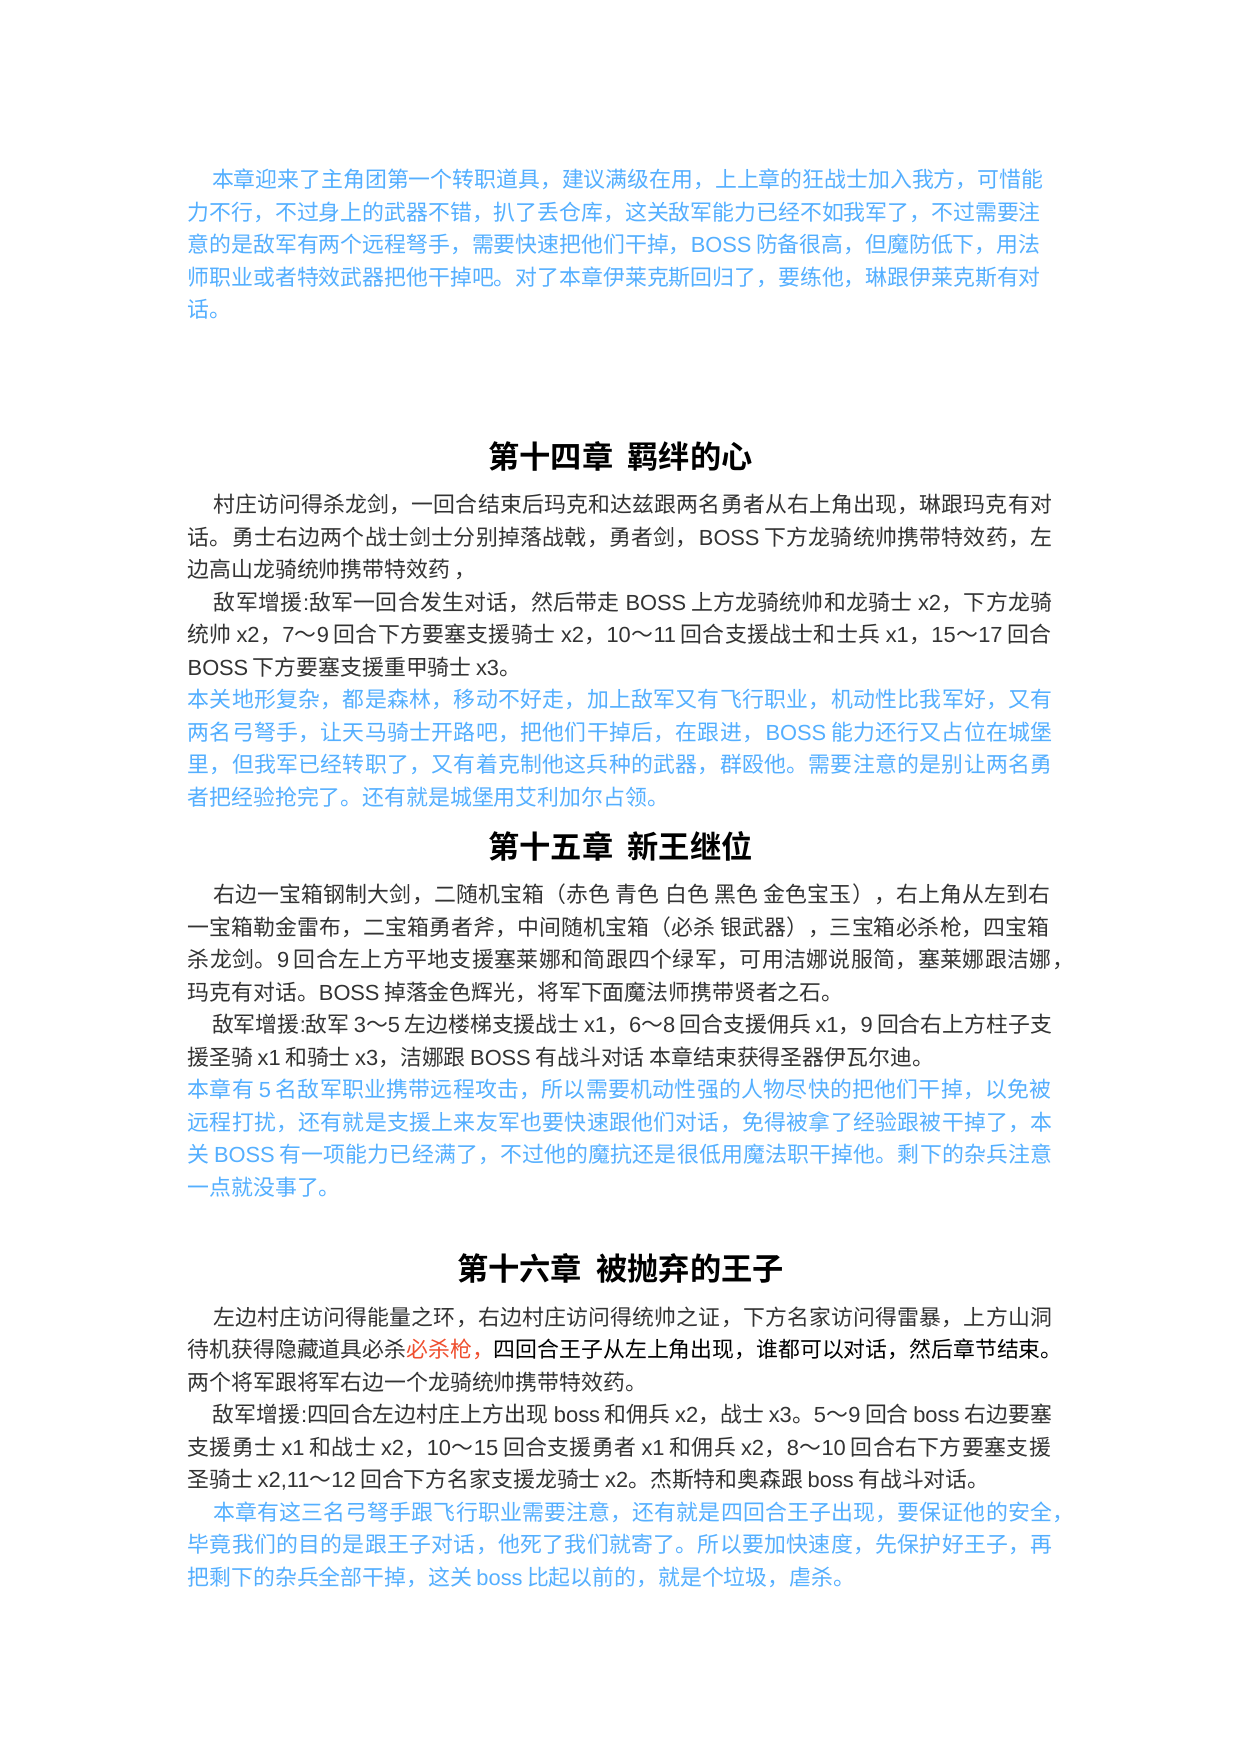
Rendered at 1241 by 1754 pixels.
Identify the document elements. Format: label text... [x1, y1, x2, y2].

text 敌军增援:敌军一回合发生对话，然后带走BOSS上方龙骑统帅和龙骑士x2，下方龙骑统帅x2，7～9回合下方要塞支援骑士x2，10～11回合支援战士和士兵x1，15～17回合BOSS下方要塞支援重甲骑士x3。 [187, 584, 1053, 682]
text 本关地形复杂，都是森林，移动不好走，加上敌军又有飞行职业，机动性比我军好，又有两名弓弩手，让天马骑士开路吧，把他们干掉后，在跟进，BOSS能力还行又占位在城堡里，但我军已经转职了，又有着克制他这兵种的武器，群殴他。需要注意的是别让两名勇者把经验抢完了。还有就是城堡用艾利加尔占领。 [187, 682, 1053, 812]
text 敌军增援:四回合左边村庄上方出现boss和佣兵x2，战士x3。5～9回合boss右边要塞支援勇士x1和战士x2，10～15回合支援勇者x1和佣兵x2，8～10回合右下方要塞支援圣骑士x2,11～12回合下方名家支援龙骑士x2。杰斯特和奥森跟boss有战斗对话。 [187, 1397, 1053, 1494]
text 左边村庄访问得能量之环，右边村庄访问得统帅之证，下方名家访问得雷暴，上方山洞待机获得隐藏道具必杀必杀枪，四回合王子从左上角出现，谁都可以对话，然后章节结束。 [187, 1299, 1053, 1364]
text 敌军增援:敌军3～5左边楼梯支援战士x1，6～8回合支援佣兵x1，9回合右上方柱子支援圣骑x1和骑士x3，洁娜跟BOSS有战斗对话 本章结束获得圣器伊瓦尔迪。 [187, 1007, 1053, 1072]
text 本章有这三名弓弩手跟飞行职业需要注意，还有就是四回合王子出现，要保证他的安全，毕竟我们的目的是跟王子对话，他死了我们就寄了。所以要加快速度，先保护好王子，再把剩下的杂兵全部干掉，这关boss比起以前的，就是个垃圾，虐杀。 [187, 1494, 1053, 1592]
text 右边一宝箱钢制大剑，二随机宝箱（赤色 青色 白色 黑色 金色宝玉），右上角从左到右一宝箱勒金雷布，二宝箱勇者斧，中间随机宝箱（必杀 银武器），三宝箱必杀枪，四宝箱杀龙剑。9回合左上方平地支援塞莱娜和简跟四个绿军，可用洁娜说服简，塞莱娜跟洁娜，玛克有对话。BOSS掉落金色辉光，将军下面魔法师携带贤者之石。 [187, 877, 1053, 1007]
text 两个将军跟将军右边一个龙骑统帅携带特效药。 [187, 1364, 1053, 1397]
text 第十六章 被抛弃的王子 [187, 1234, 1053, 1299]
text 第十五章 新王继位 [187, 812, 1053, 877]
text 本章迎来了主角团第一个转职道具，建议满级在用，上上章的狂战士加入我方，可惜能力不行，不过身上的武器不错，扒了丢仓库，这关敌军能力已经不如我军了，不过需要注意的是敌军有两个远程弩手，需要快速把他们干掉，BOSS防备很高，但魔防低下，用法师职业或者特效武器把他干掉吧。对了本章伊莱克斯回归了，要练他，琳跟伊莱克斯有对话。 [187, 162, 1053, 324]
text 本章有5名敌军职业携带远程攻击，所以需要机动性强的人物尽快的把他们干掉，以免被远程打扰，还有就是支援上来友军也要快速跟他们对话，免得被拿了经验跟被干掉了，本关BOSS有一项能力已经满了，不过他的魔抗还是很低用魔法职干掉他。剩下的杂兵注意一点就没事了。 [187, 1072, 1053, 1202]
text 第十四章 羁绊的心 [187, 422, 1053, 487]
text 村庄访问得杀龙剑，一回合结束后玛克和达兹跟两名勇者从右上角出现，琳跟玛克有对话。勇士右边两个战士剑士分别掉落战戟，勇者剑，BOSS下方龙骑统帅携带特效药，左边高山龙骑统帅携带特效药 ， [187, 487, 1053, 584]
